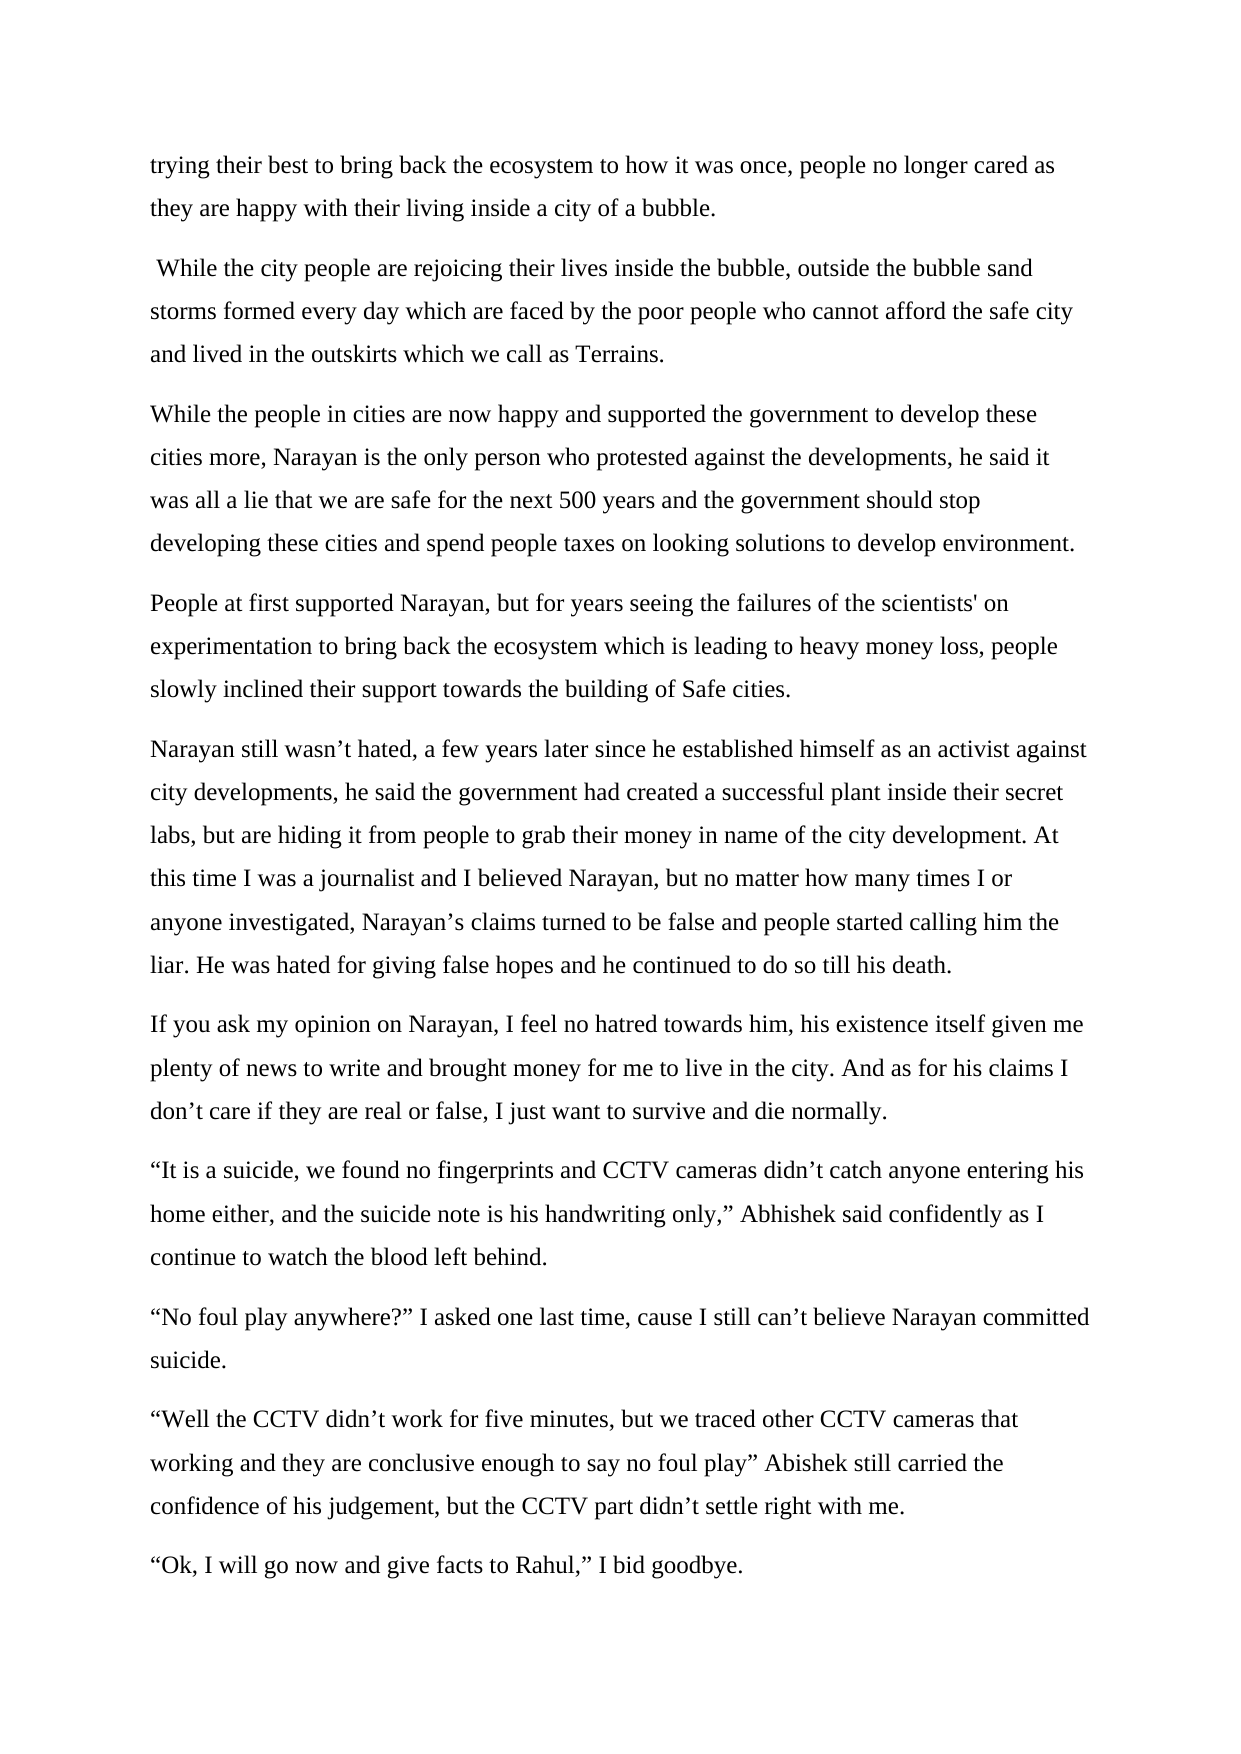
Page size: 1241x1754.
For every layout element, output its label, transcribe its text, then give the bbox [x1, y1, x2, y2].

text “It is a suicide, we found no fingerprints and CCTV cameras didn’t catch anyone entering his home either, and the suicide note is his handwriting only,” Abhishek said confidently as I continue to watch the blood left behind. [150, 1156, 1090, 1271]
text Narayan still wasn’t hated, a few years later since he established himself as an activist against city developments, he said the government had created a successful plant inside their secret labs, but are hiding it from people to grab their money in name of the city development. At this time I was a journalist and I believed Narayan, but no matter how many times I or anyone investigated, Narayan’s claims turned to be false and people started calling him the liar. He was hated for giving false hopes and he continued to do so till his death. [150, 734, 1090, 978]
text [150, 150, 1090, 222]
text While the people in cities are now happy and supported the government to develop these cities more, Narayan is the only person who protested against the developments, he said it was all a lie that we are safe for the next 500 years and the government should stop developing these cities and spend people taxes on looking solutions to develop environment. [150, 399, 1090, 557]
text “No foul play anywhere?” I asked one last time, cause I still can’t believe Narayan committed suicide. [150, 1302, 1090, 1373]
text While the city people are rejoicing their lives inside the bubble, outside the bubble sand storms formed every day which are faced by the poor people who cannot afford the safe city and lived in the outskirts which we call as Terrains. [150, 253, 1090, 368]
text People at first supported Narayan, but for years seeing the failures of the scientists' on experimentation to bring back the ecosystem which is leading to heavy money loss, people slowly inclined their support towards the building of Safe cities. [150, 588, 1090, 703]
text “Ok, I will go now and give facts to Rahul,” I bid goodbye. [150, 1551, 1090, 1579]
text If you ask my opinion on Narayan, I feel no hatred towards him, his existence itself given me plenty of news to write and brought money for me to live in the city. And as for his claims I don’t care if they are real or false, I just want to survive and die normally. [150, 1009, 1090, 1124]
text “Well the CCTV didn’t work for five minutes, but we traced other CCTV cameras that working and they are conclusive enough to say no foul play” Abishek still carried the confidence of his judgement, but the CCTV part didn’t settle right with me. [150, 1404, 1090, 1519]
